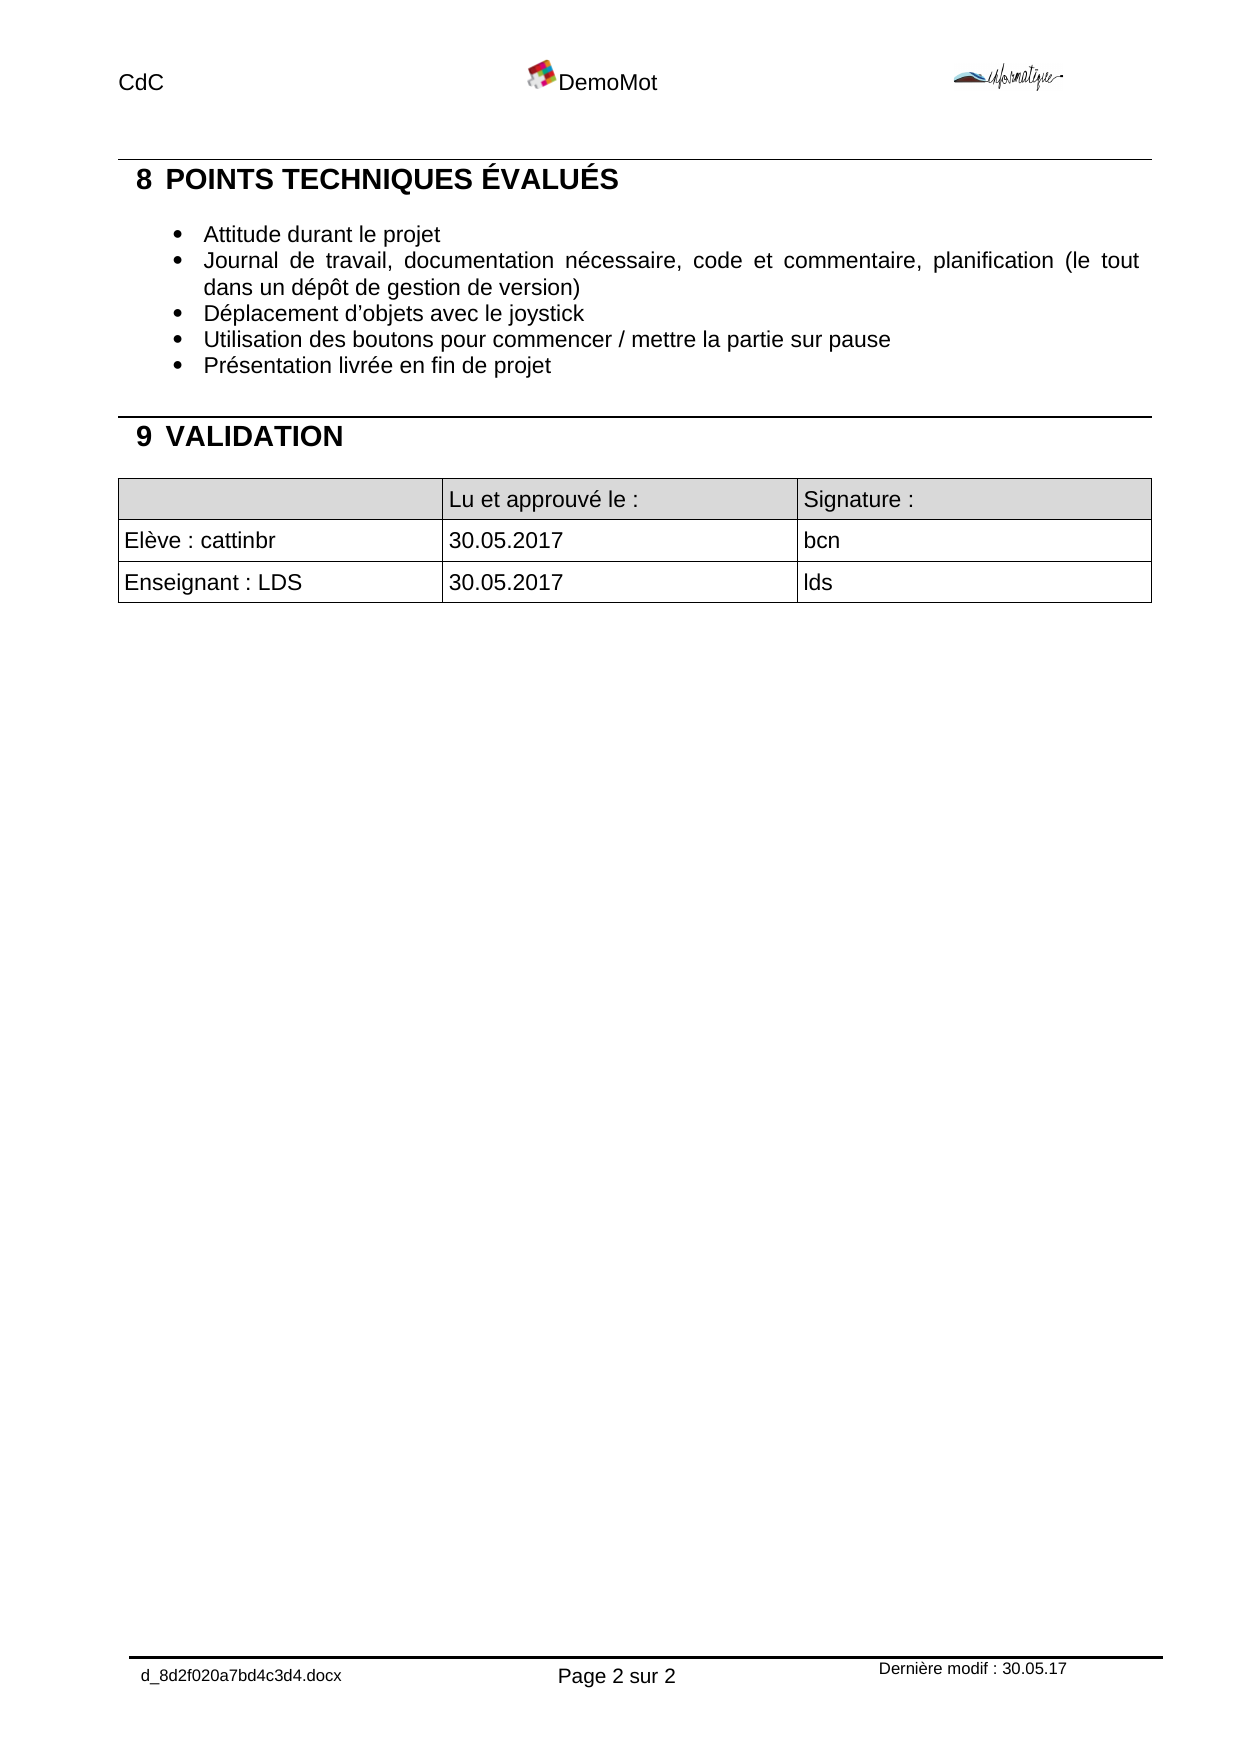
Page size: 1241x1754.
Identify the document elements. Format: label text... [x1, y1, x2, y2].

subtitle VALIDATION [118, 418, 1152, 453]
picture [523, 59, 558, 91]
subtitle POINTS TECHNIQUES ÉVALUÉS [118, 160, 1152, 196]
table_header Signature : [798, 479, 1151, 519]
table_cell bcn [798, 520, 1151, 561]
table_header Lu et approuvé le : [443, 479, 797, 519]
table_cell 30.05.2017 [443, 562, 797, 602]
table_cell Enseignant : LDS [119, 562, 442, 602]
table_header Attitude durant le projet Journal de travail, documentation nécessaire, code et commentaire, planification (le tout dans un dépôt de gestion de version) Déplacement d’objets avec le joystick Utilisation des boutons pour commencer / mettre la partie sur pause Présentation livrée en fin de projet [118, 221, 1152, 379]
table_cell Elève : cattinbr [119, 520, 442, 561]
table_cell 30.05.2017 [443, 520, 797, 561]
picture [953, 63, 1064, 91]
table_cell lds [798, 562, 1151, 602]
table_header [119, 479, 442, 519]
